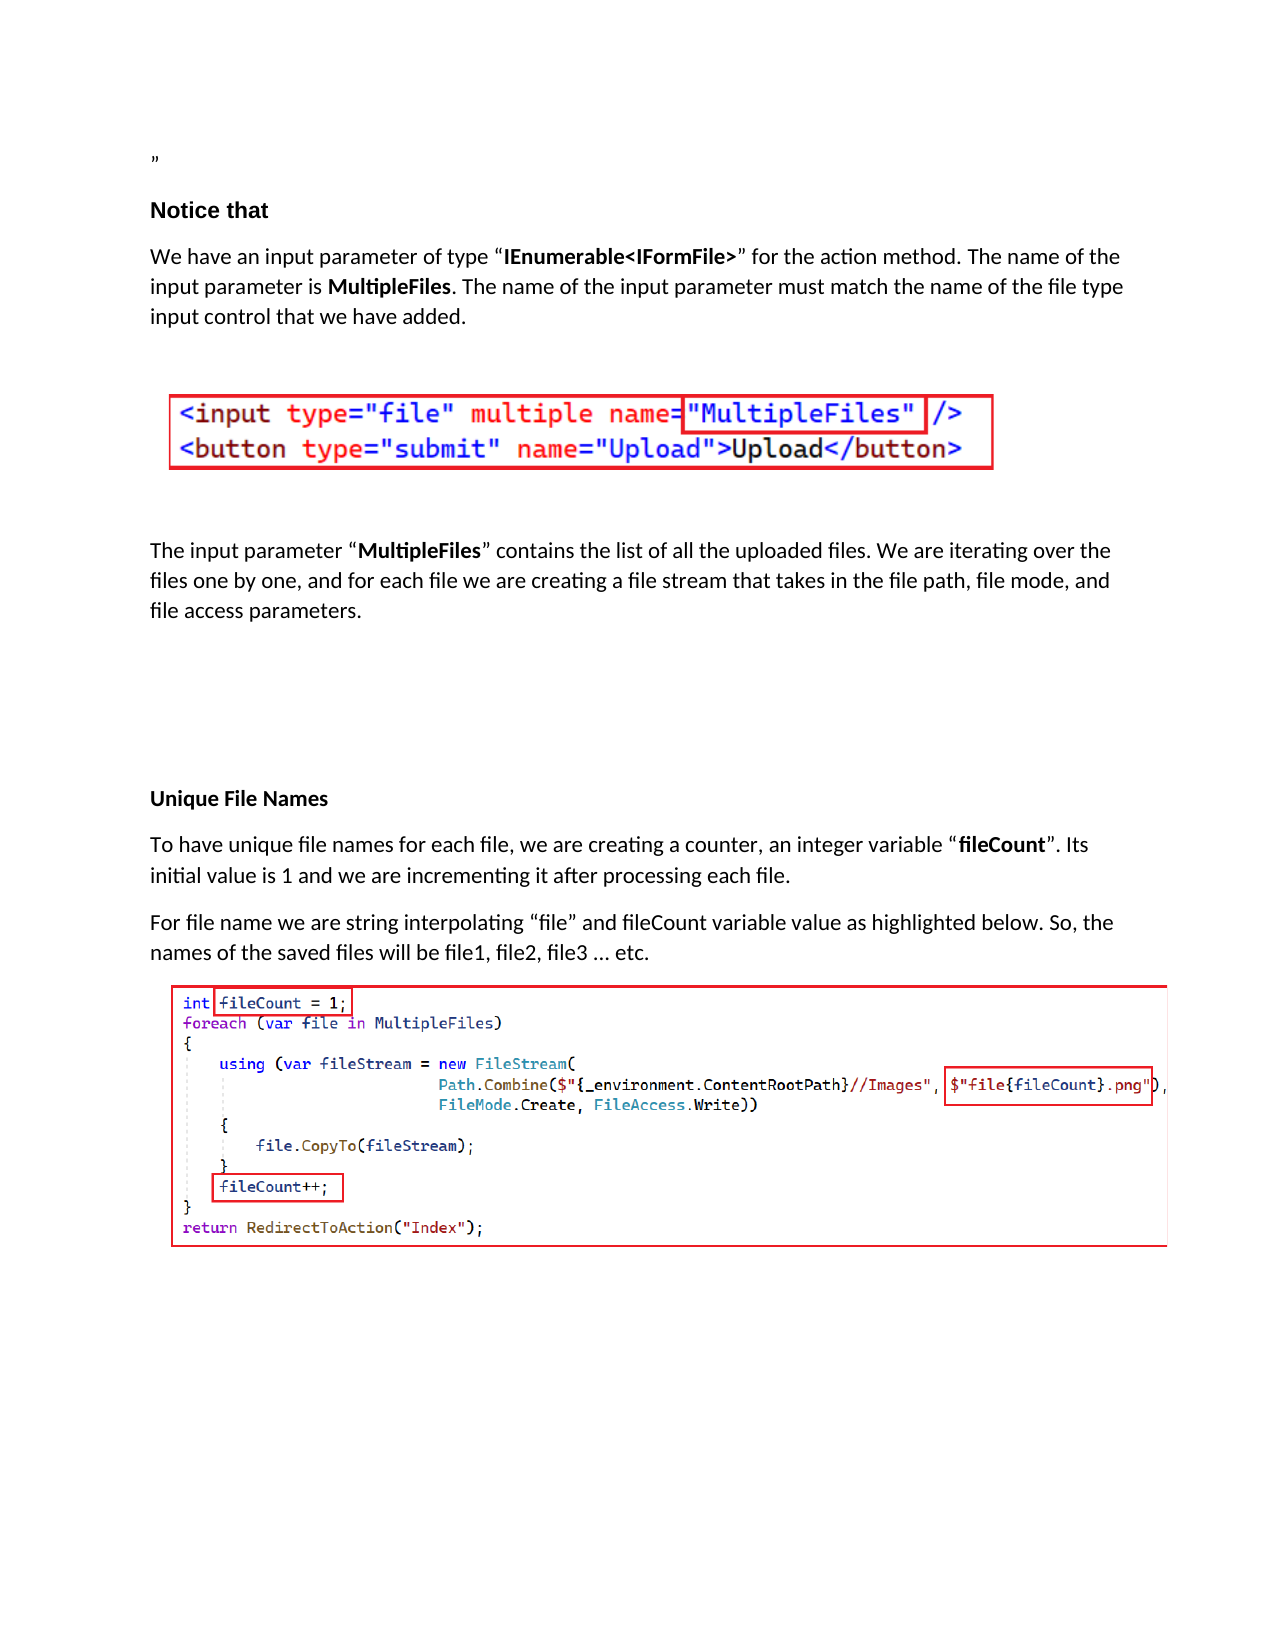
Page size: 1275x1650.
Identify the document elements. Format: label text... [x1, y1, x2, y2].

text ” [150, 150, 1125, 178]
text Unique File Names [150, 784, 1125, 812]
text To have unique file names for each file, we are creating a counter, an integer variable “fileCount”. Its initial value is 1 and we are incrementing it after processing each file. [150, 831, 1125, 889]
text We have an input parameter of type “IEnumerable<IFormFile>” for the action method. The name of the input parameter is MultipleFiles. The name of the input parameter must match the name of the file type input control that we have added. [150, 242, 1125, 330]
text For file name we are string interpolating “file” and fileCount variable value as highlighted below. So, the names of the saved files will be file1, file2, file3 ... etc. [150, 908, 1125, 966]
text The input parameter “MultipleFiles” contains the list of all the uploaded files. We are iterating over the files one by one, and for each file we are creating a file stream that takes in the file path, file mode, and file access parameters. [150, 536, 1125, 624]
text Notice that [150, 197, 1125, 223]
